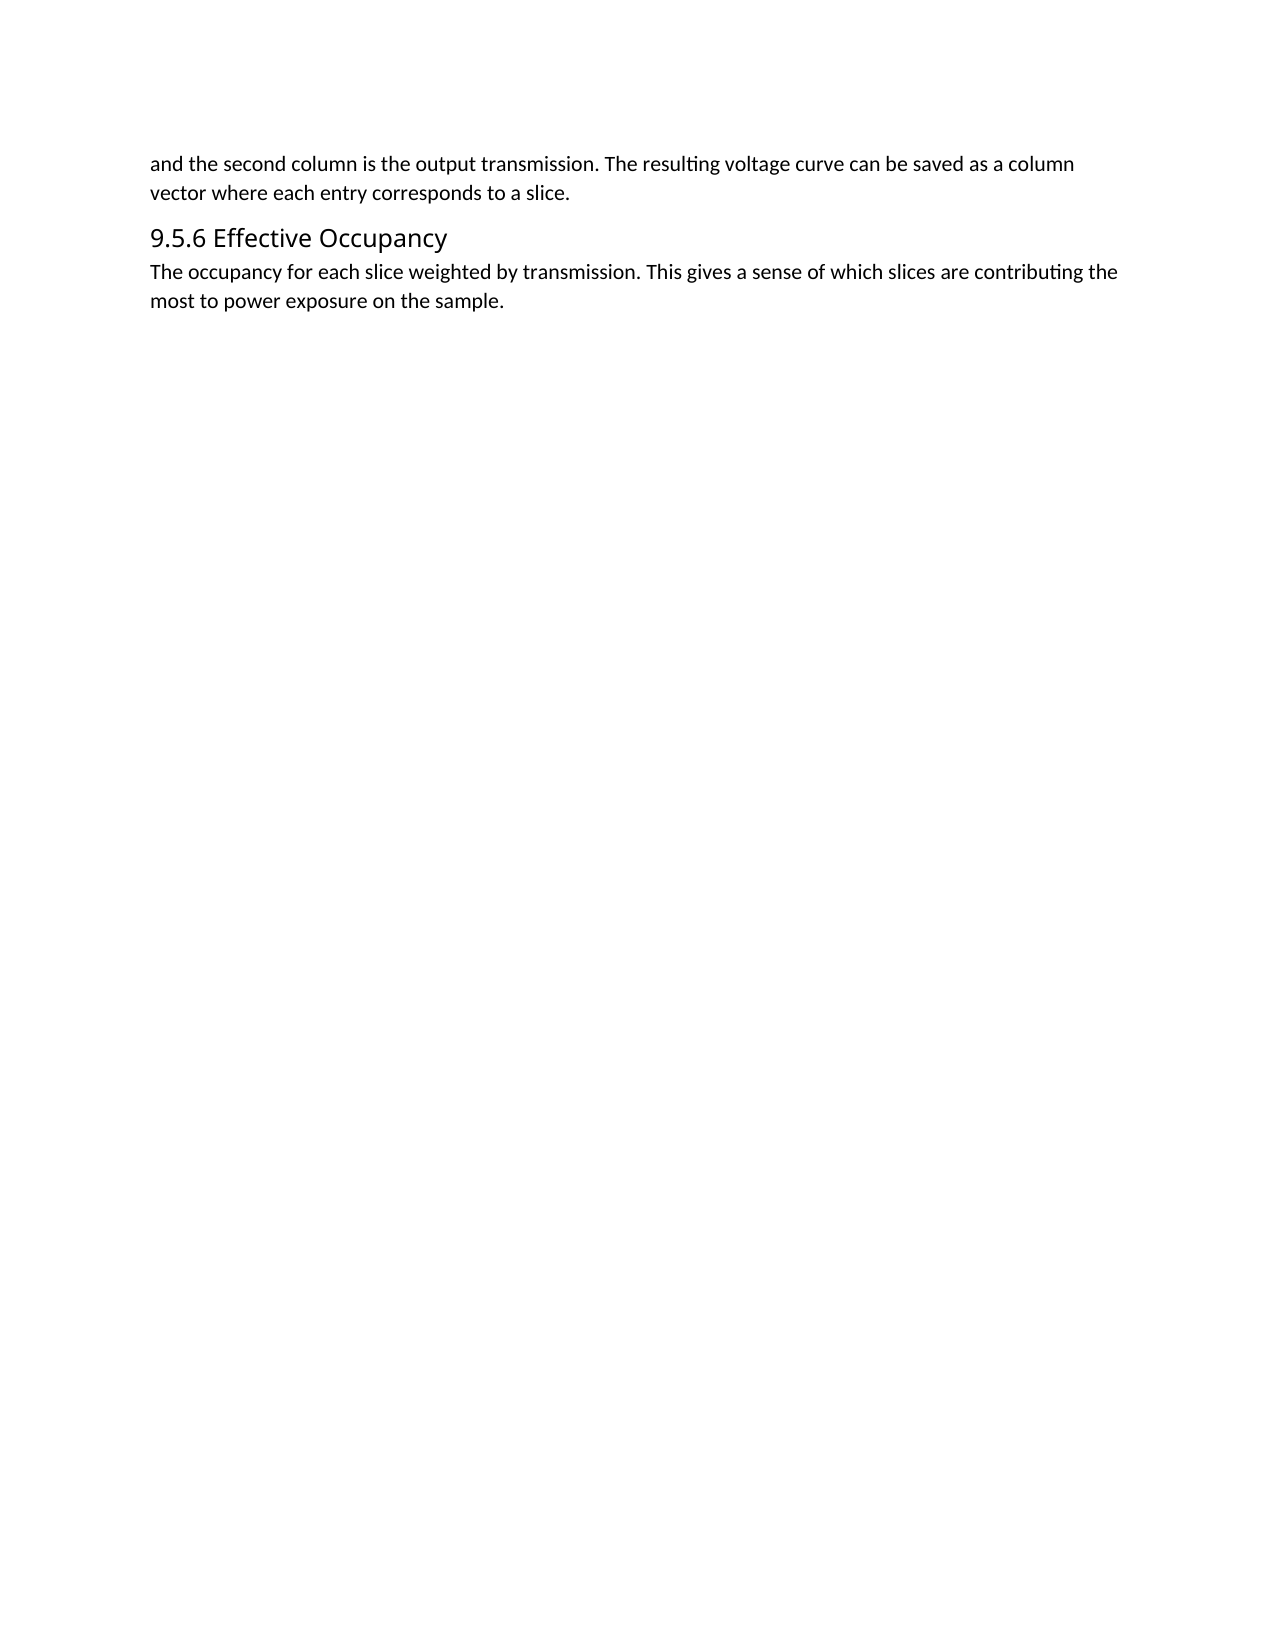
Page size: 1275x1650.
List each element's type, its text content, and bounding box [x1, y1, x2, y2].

text The occupancy for each slice weighted by transmission. This gives a sense of which slices are contributing the most to power exposure on the sample. [150, 258, 1125, 314]
subtitle 9.5.6 Effective Occupancy [150, 221, 1125, 255]
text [150, 150, 1125, 206]
